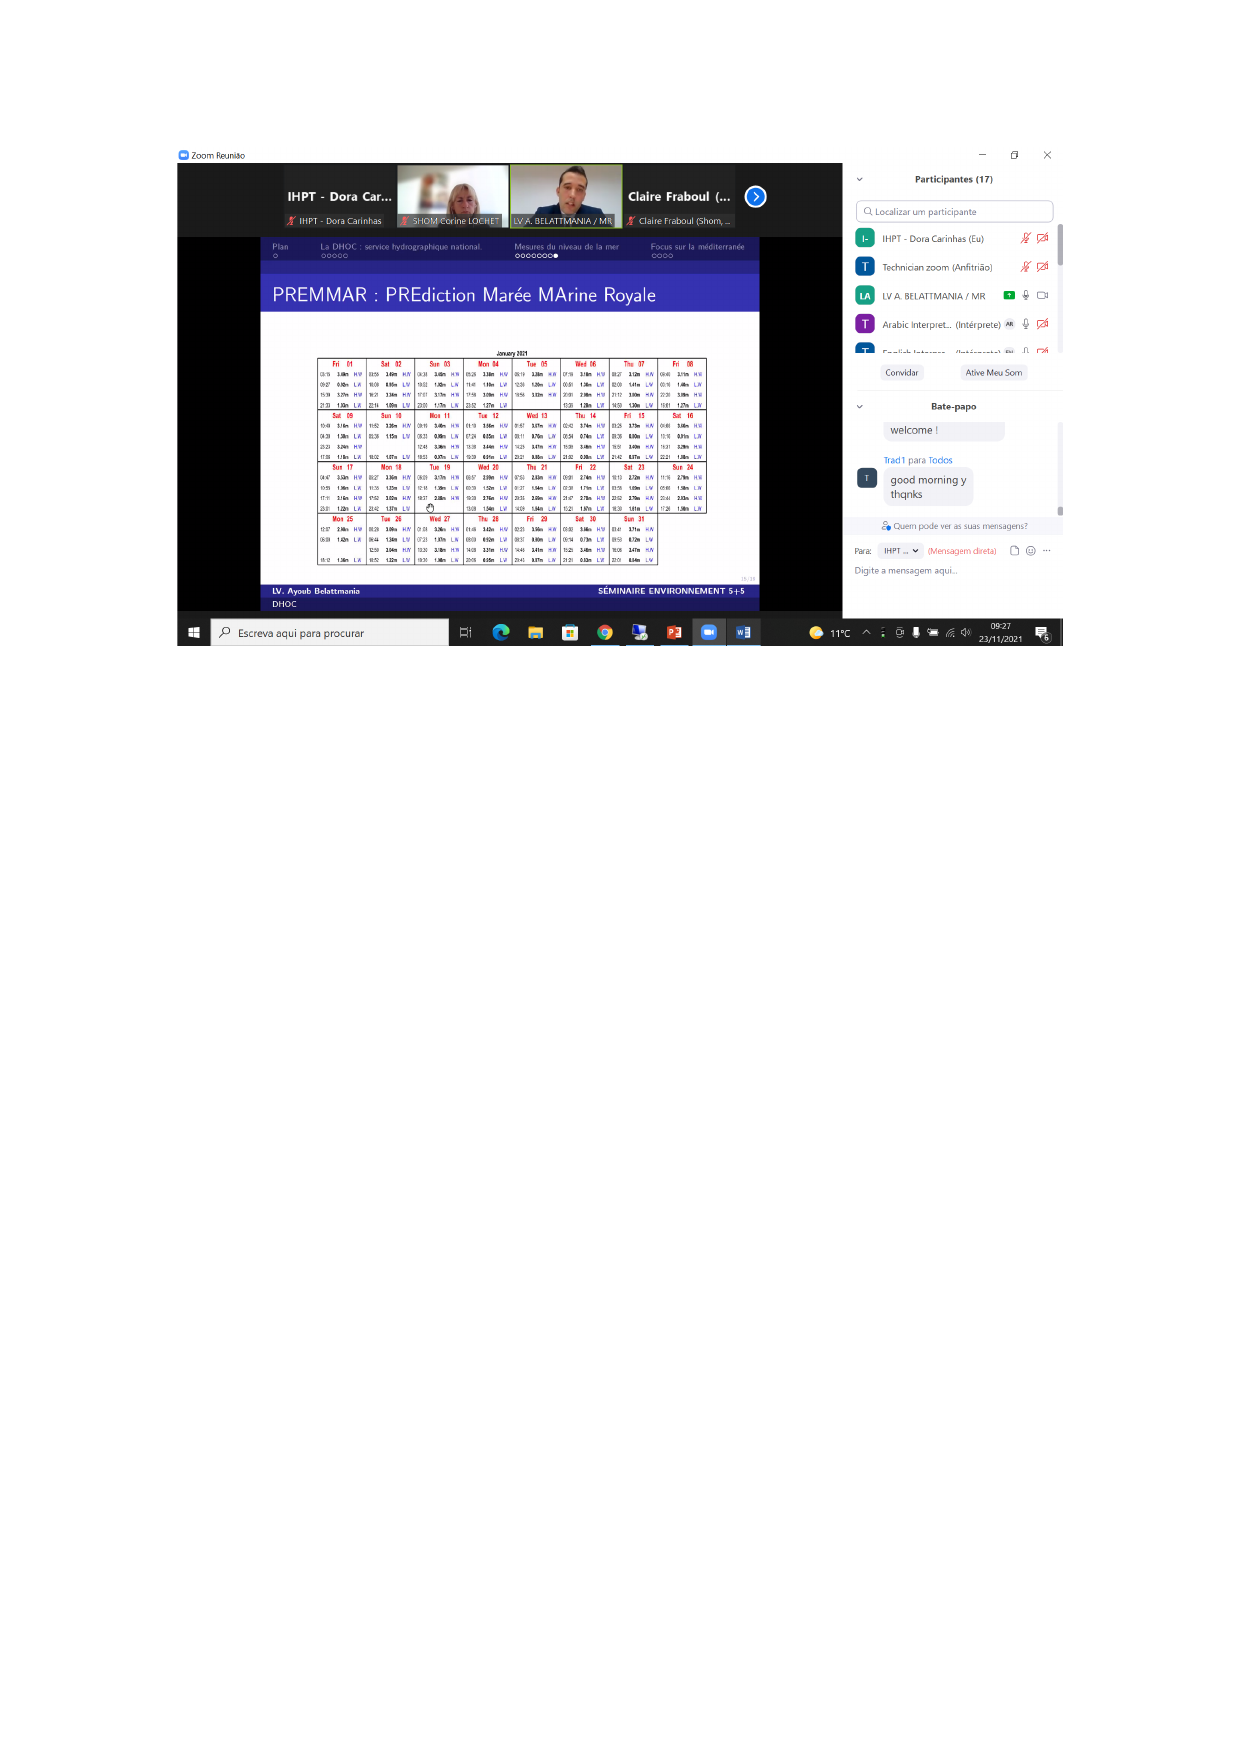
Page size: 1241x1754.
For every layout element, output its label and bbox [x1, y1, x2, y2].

picture [177, 147, 1063, 646]
